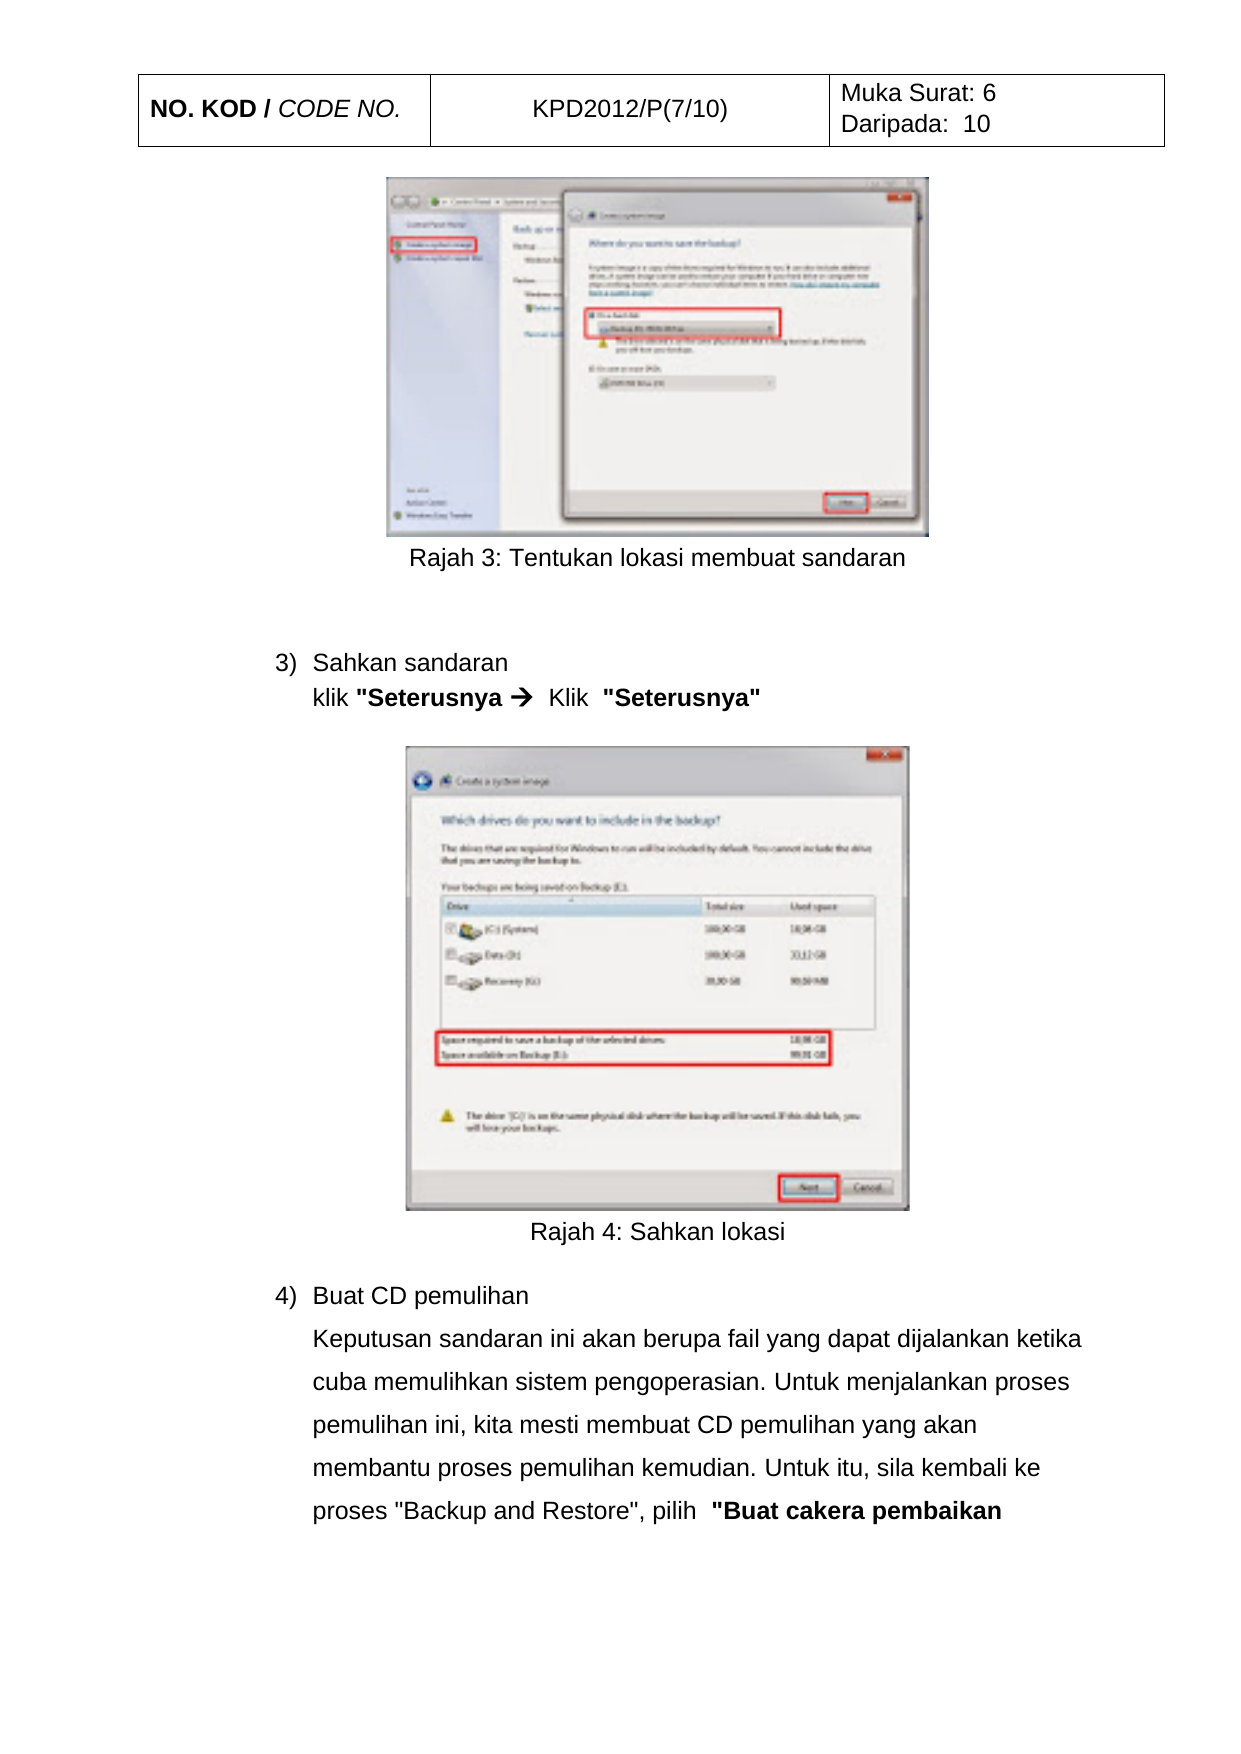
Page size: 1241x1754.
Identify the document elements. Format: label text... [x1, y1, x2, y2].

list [275, 1281, 1090, 1525]
picture [405, 746, 910, 1211]
text Rajah 4: Sahkan lokasi [225, 1211, 1090, 1246]
picture [386, 177, 929, 537]
text Rajah 3: Tentukan lokasi membuat sandaran [225, 536, 1090, 571]
list Sahkan sandaran klik "Seterusnya Klik "Seterusnya" [275, 641, 1090, 711]
